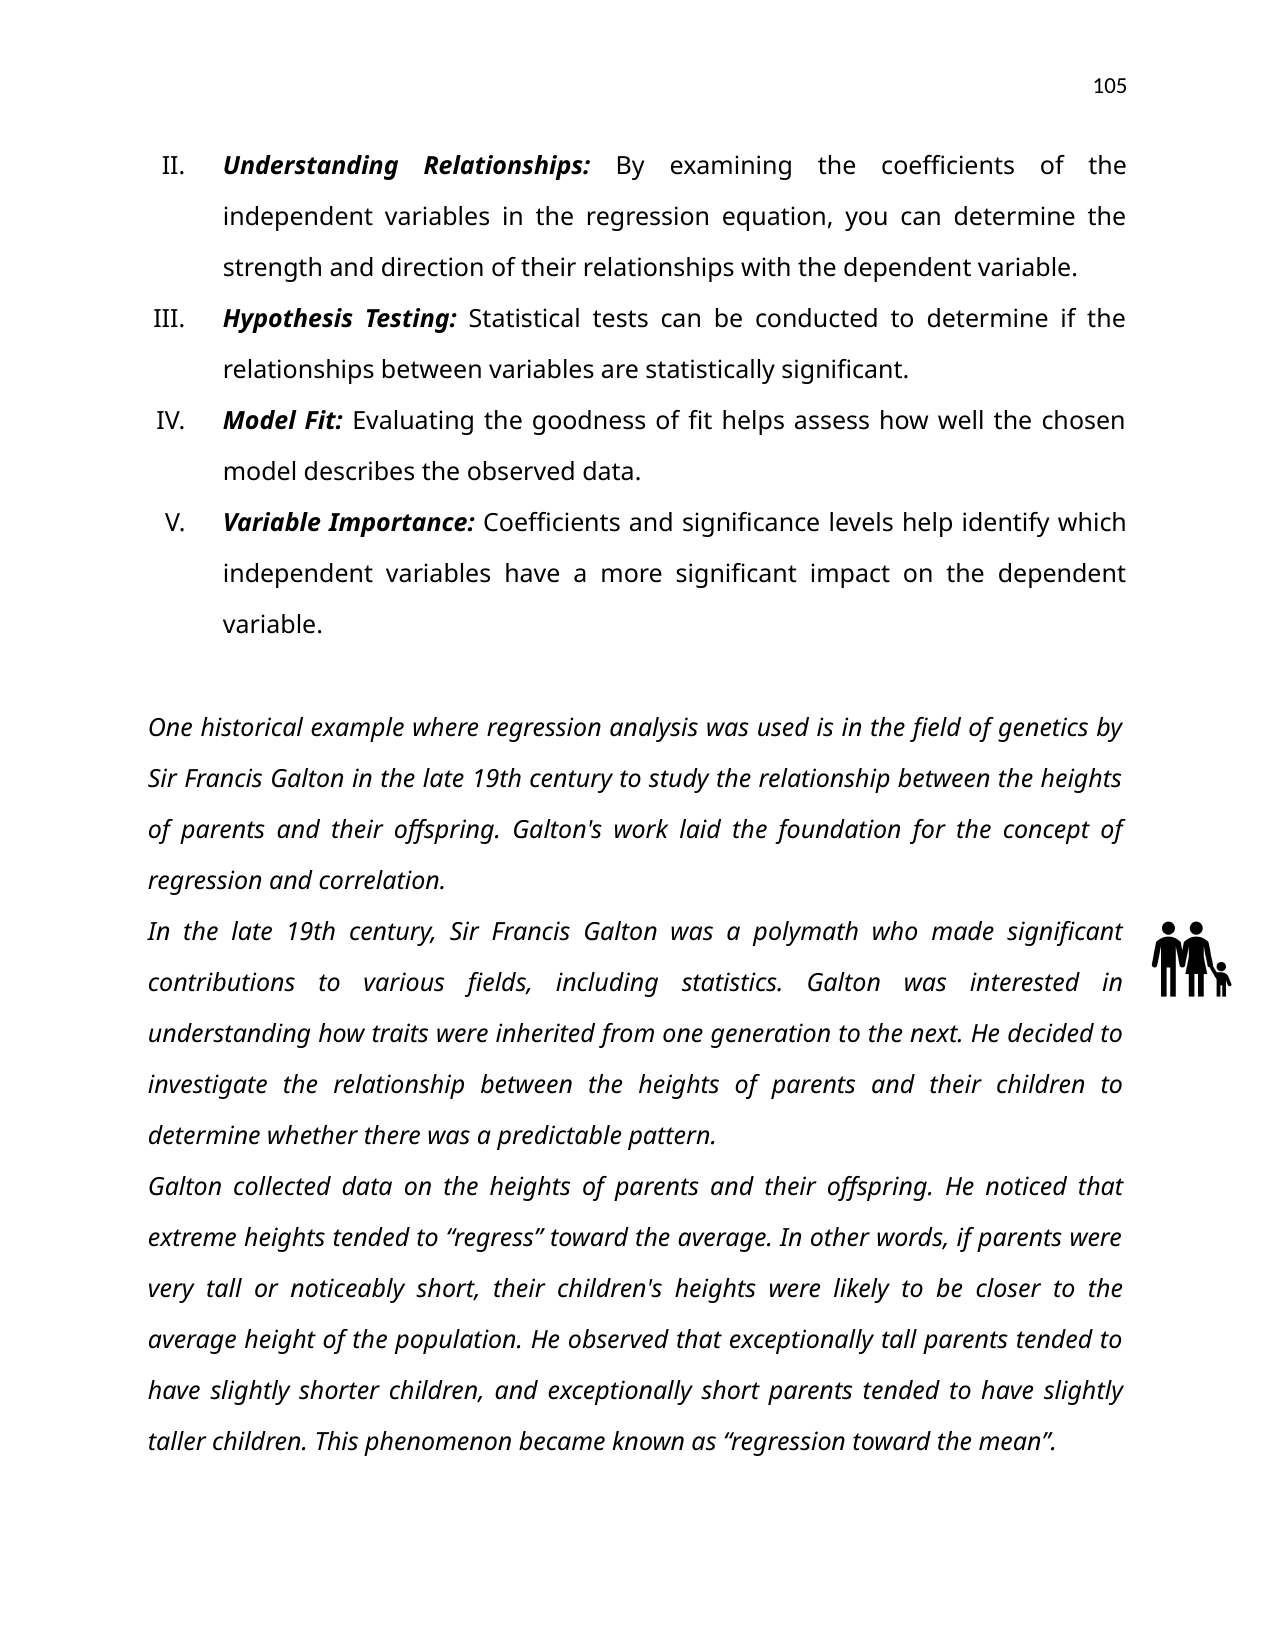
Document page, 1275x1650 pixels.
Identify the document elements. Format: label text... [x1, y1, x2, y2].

picture [1147, 914, 1236, 1004]
text Galton collected data on the heights of parents and their offspring. He noticed that extreme heights tended to “regress” toward the average. In other words, if parents were very tall or noticeably short, their children's heights were likely to be closer to the average height of the population. He observed that exceptionally tall parents tended to have slightly shorter children, and exceptionally short parents tended to have slightly taller children. This phenomenon became known as “regression toward the mean”. [148, 1168, 1127, 1458]
list Hypothesis Testing: Statistical tests can be conducted to determine if the relationships between variables are statistically significant. [185, 301, 1127, 386]
list Model Fit: Evaluating the goodness of fit helps assess how well the chosen model describes the observed data. [185, 403, 1127, 488]
list Variable Importance: Coefficients and significance levels help identify which independent variables have a more significant impact on the dependent variable. [185, 505, 1127, 641]
text One historical example where regression analysis was used is in the field of genetics by Sir Francis Galton in the late 19th century to study the relationship between the heights of parents and their offspring. Galton's work laid the foundation for the concept of regression and correlation. [148, 709, 1127, 896]
text In the late 19th century, Sir Francis Galton was a polymath who made significant contributions to various fields, including statistics. Galton was interested in understanding how traits were inherited from one generation to the next. He decided to investigate the relationship between the heights of parents and their children to determine whether there was a predictable pattern. [148, 913, 1127, 1152]
list Understanding Relationships: By examining the coefficients of the independent variables in the regression equation, you can determine the strength and direction of their relationships with the dependent variable. [185, 148, 1127, 284]
